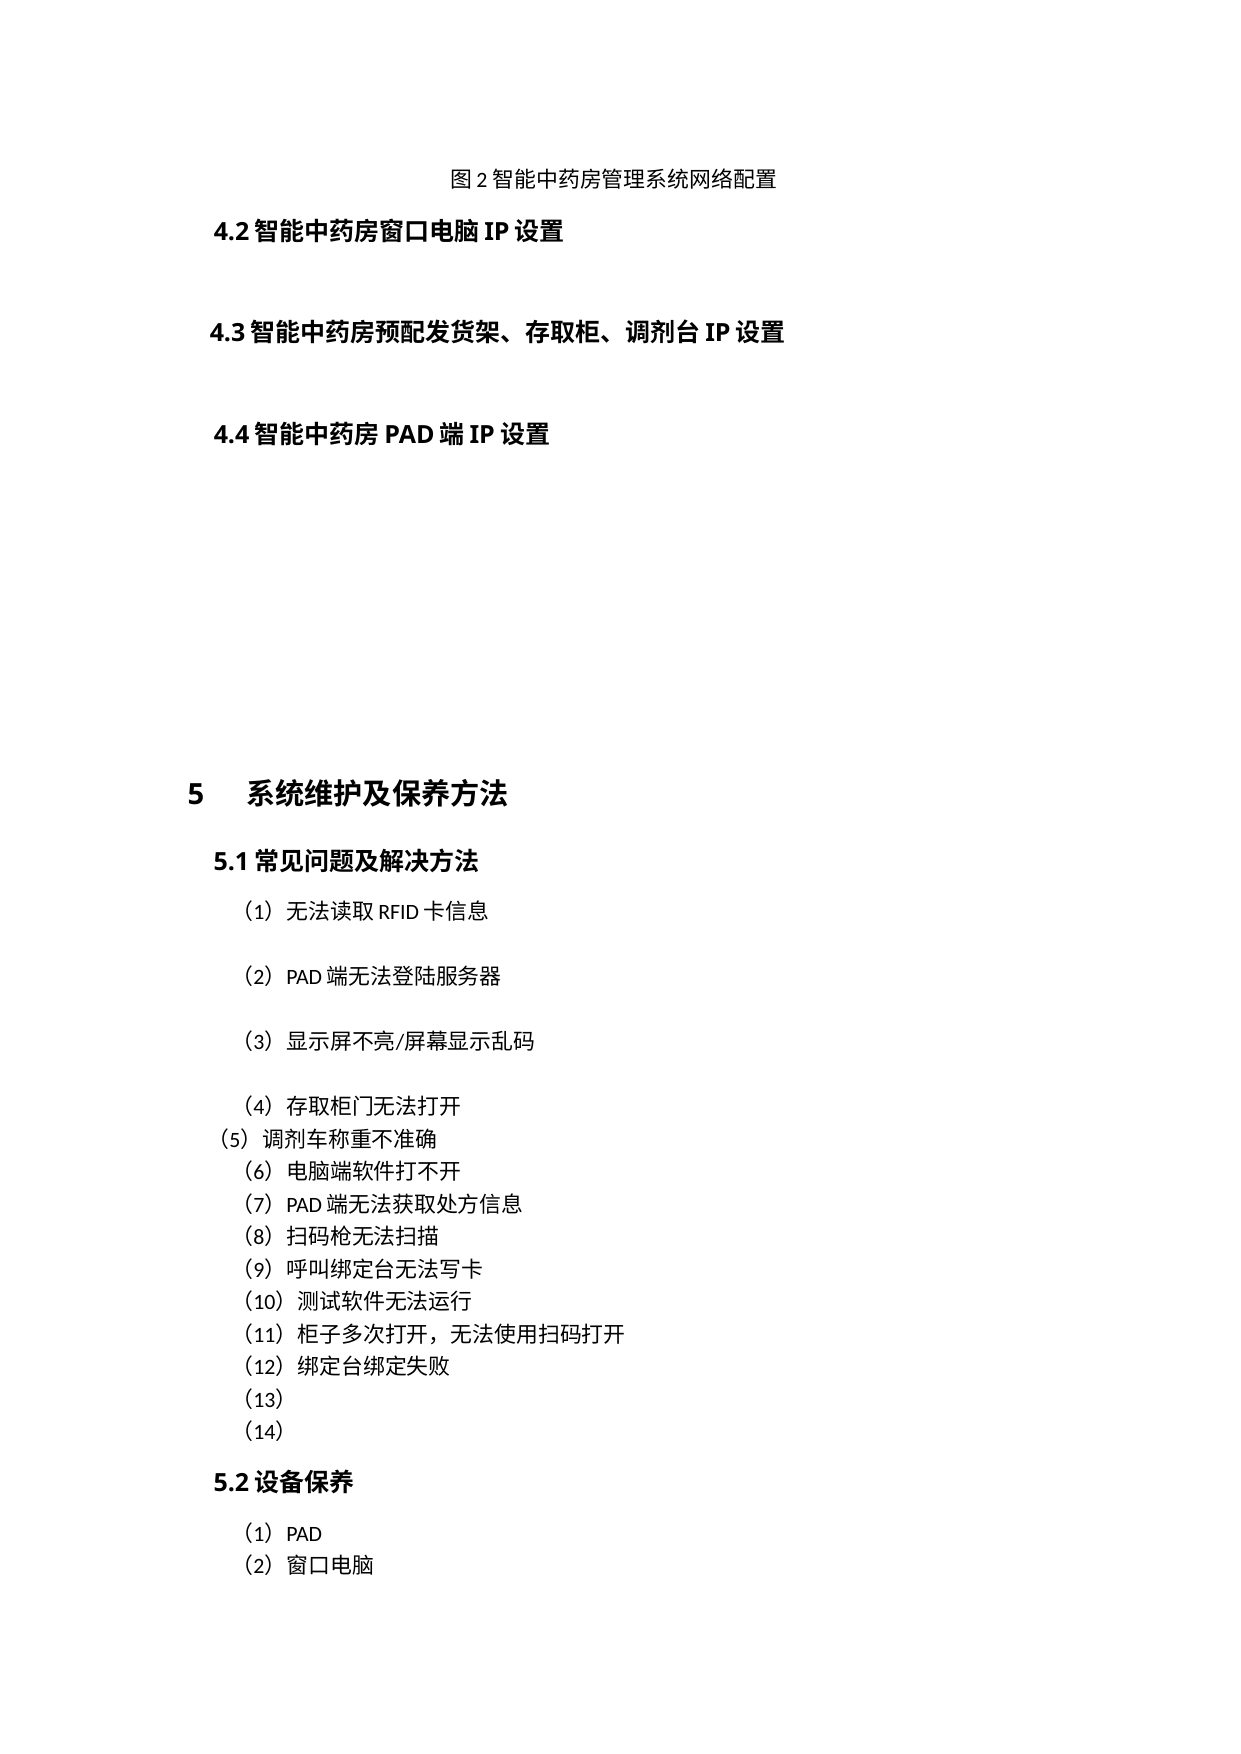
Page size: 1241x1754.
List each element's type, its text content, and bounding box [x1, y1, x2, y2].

subtitle 5.2设备保养 [187, 1448, 1053, 1513]
text （13） [187, 1381, 1053, 1414]
text （2）窗口电脑 [187, 1548, 1053, 1580]
subtitle 4.4智能中药房PAD端IP设置 [187, 400, 1053, 465]
text （12）绑定台绑定失败 [187, 1349, 1053, 1381]
text （10）测试软件无法运行 [187, 1284, 1053, 1316]
text （14） [187, 1414, 1053, 1446]
text 图2 智能中药房管理系统网络配置 [187, 162, 1053, 194]
text （9）呼叫绑定台无法写卡 [187, 1251, 1053, 1284]
text （11）柜子多次打开，无法使用扫码打开 [187, 1316, 1053, 1349]
text （1）PAD [187, 1515, 1053, 1548]
subtitle 4.2智能中药房窗口电脑IP设置 [187, 197, 1053, 262]
text （6）电脑端软件打不开 [187, 1154, 1053, 1186]
text （4）存取柜门无法打开 [187, 1089, 1053, 1121]
subtitle 4.3智能中药房预配发货架、存取柜、调剂台IP设置 [187, 298, 1053, 363]
text （3）显示屏不亮/屏幕显示乱码 [187, 1024, 1053, 1056]
subtitle 系统维护及保养方法 [187, 759, 1053, 824]
text （5）调剂车称重不准确 [187, 1121, 1053, 1154]
text （8）扫码枪无法扫描 [187, 1219, 1053, 1251]
subtitle 5.1常见问题及解决方法 [187, 827, 1053, 892]
text （1）无法读取RFID卡信息 [187, 894, 1053, 926]
text （2）PAD端无法登陆服务器 [187, 959, 1053, 991]
text （7）PAD端无法获取处方信息 [187, 1186, 1053, 1219]
